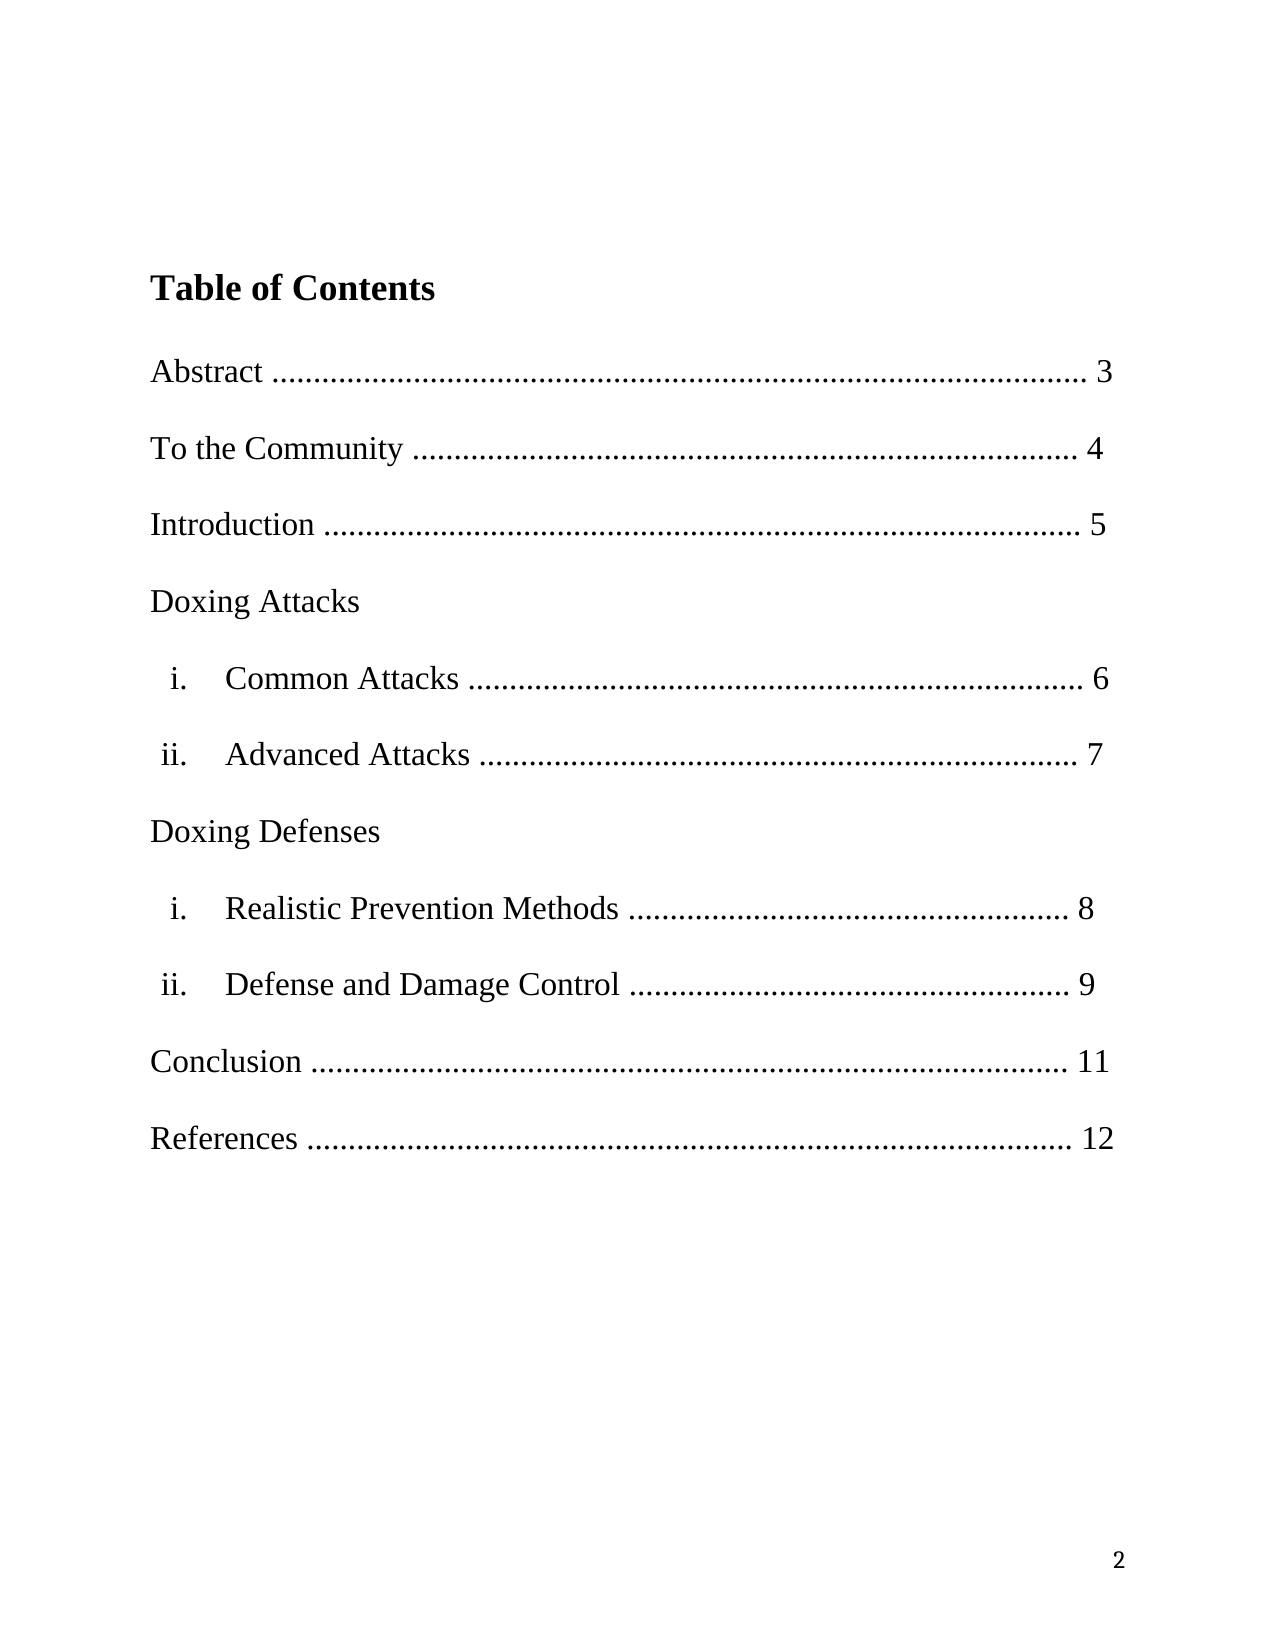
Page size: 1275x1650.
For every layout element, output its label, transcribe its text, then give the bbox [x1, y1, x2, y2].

list Common Attacks .......................................................................... 6 [187, 658, 1125, 696]
text Abstract .................................................................................................. 3 [150, 351, 1125, 389]
list Defense and Damage Control ..................................................... 9 [187, 964, 1125, 1003]
text Doxing Defenses [150, 811, 1125, 849]
text Conclusion ........................................................................................... 11 [150, 1041, 1125, 1079]
text Introduction ........................................................................................... 5 [150, 504, 1125, 543]
text To the Community ................................................................................ 4 [150, 428, 1125, 466]
list Advanced Attacks ........................................................................ 7 [187, 734, 1125, 773]
list Realistic Prevention Methods ..................................................... 8 [187, 888, 1125, 926]
text Table of Contents [150, 265, 1125, 308]
text Doxing Attacks [150, 581, 1125, 619]
text References ............................................................................................ 12 [150, 1118, 1125, 1156]
